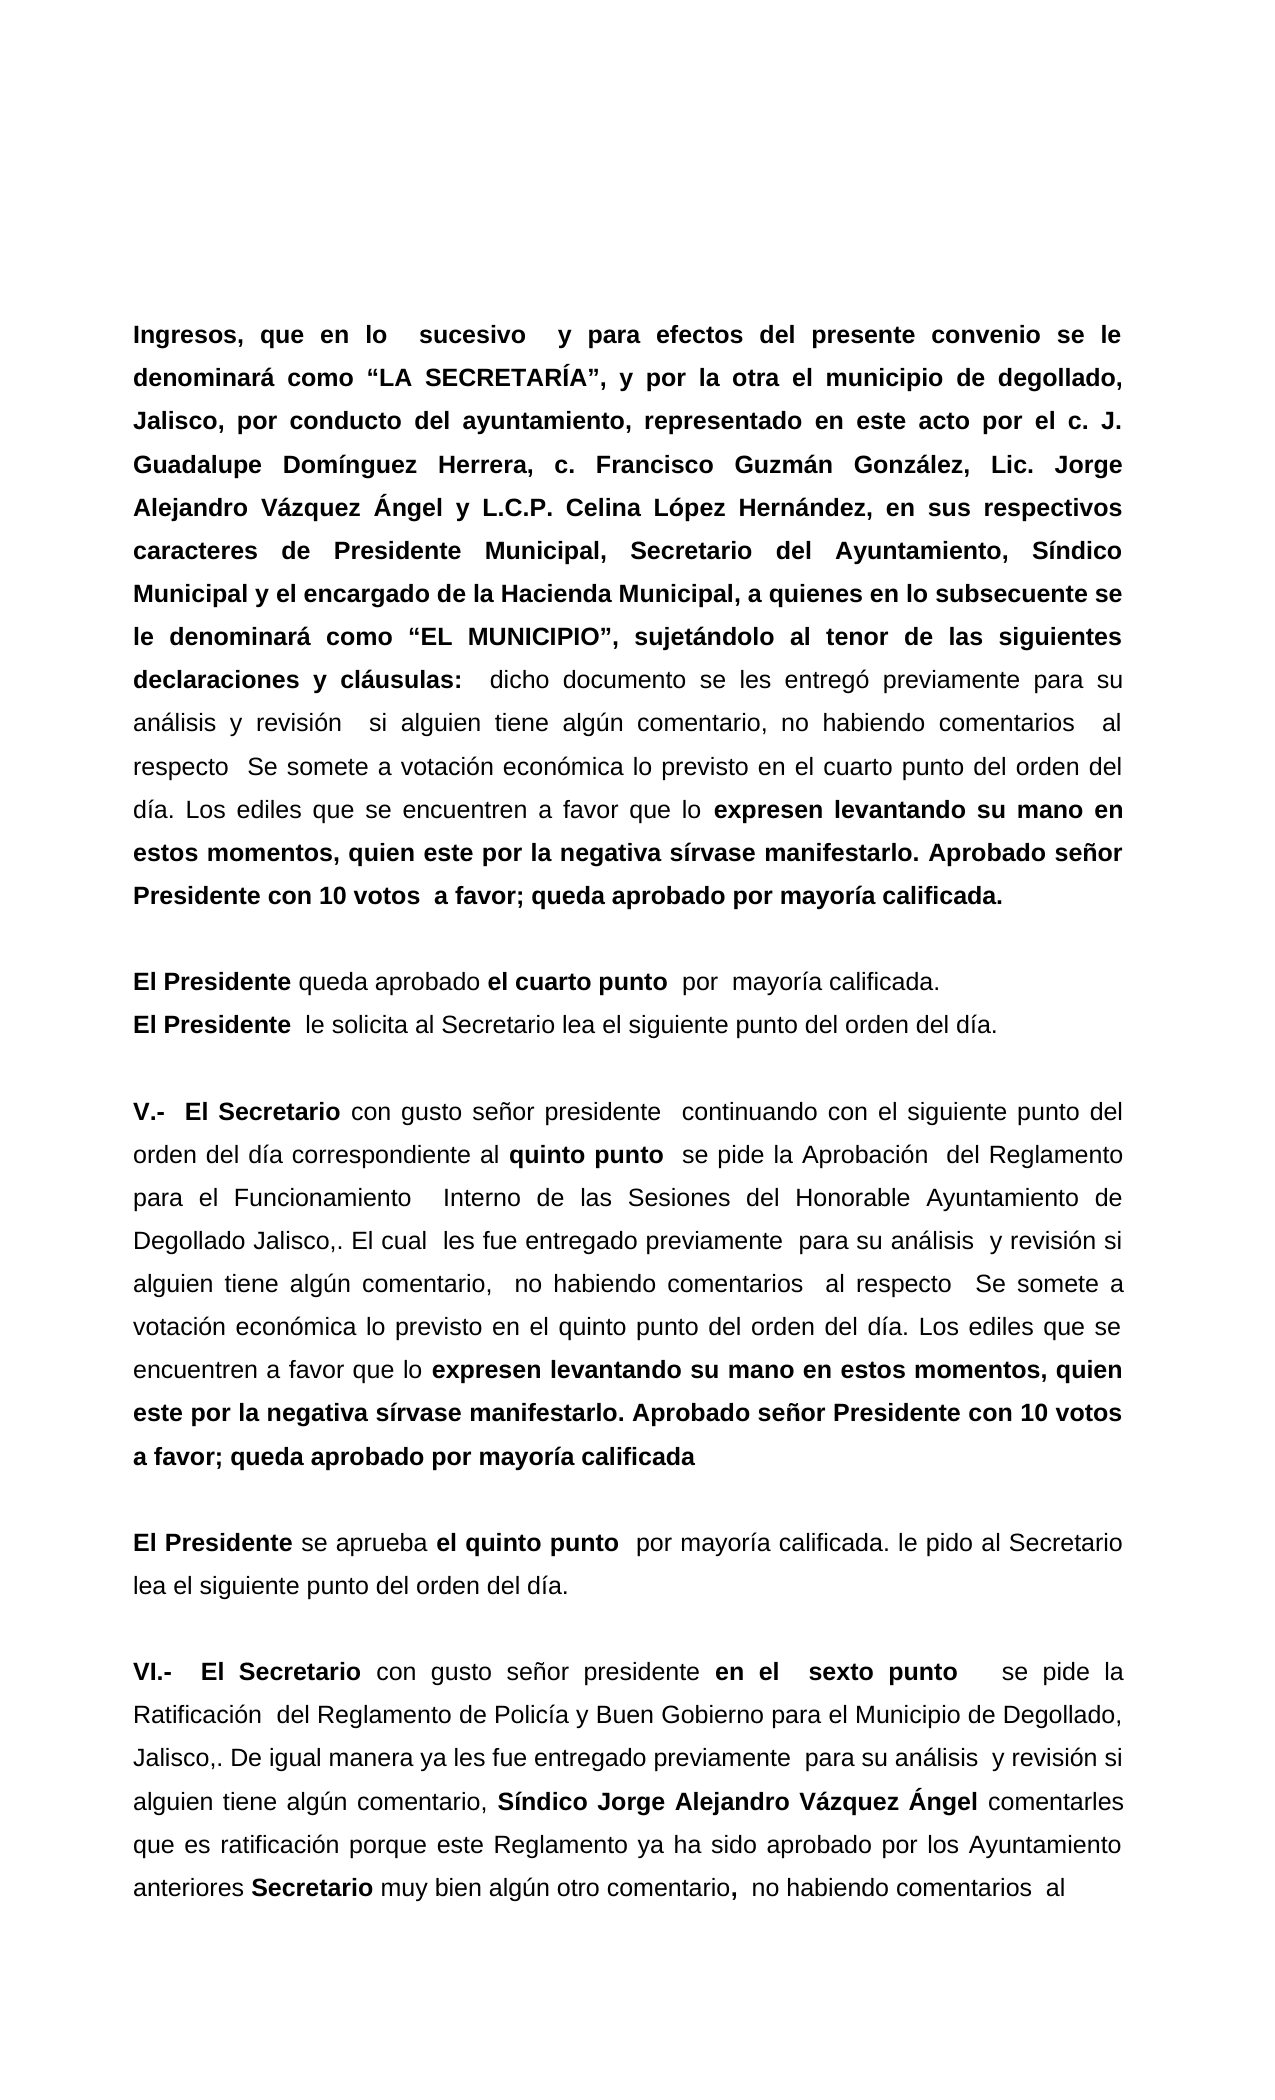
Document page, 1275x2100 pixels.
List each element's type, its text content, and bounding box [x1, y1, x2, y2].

text El Presidente queda aprobado el cuarto punto por mayoría calificada. [133, 967, 1129, 996]
text Ingresos, que en lo sucesivo y para efectos del presente convenio se le denominará como “LA SECRETARÍA”, y por la otra el municipio de degollado, Jalisco, por conducto del ayuntamiento, representado en este acto por el c. J. Guadalupe Domínguez Herrera, c. Francisco Guzmán González, Lic. Jorge Alejandro Vázquez Ángel y L.C.P. Celina López Hernández, en sus respectivos caracteres de Presidente Municipal, Secretario del Ayuntamiento, Síndico Municipal y el encargado de la Hacienda Municipal, a quienes en lo subsecuente se le denominará como “EL MUNICIPIO”, sujetándolo al tenor de las siguientes declaraciones y cláusulas: dicho documento se les entregó previamente para su análisis y revisión si alguien tiene algún comentario, no habiendo comentarios al respecto Se somete a votación económica lo previsto en el cuarto punto del orden del día. Los ediles que se encuentren a favor que lo expresen levantando su mano en estos momentos, quien este por la negativa sírvase manifestarlo. Aprobado señor Presidente con 10 votos a favor; queda aprobado por mayoría calificada. [133, 320, 1124, 909]
text El Presidente le solicita al Secretario lea el siguiente punto del orden del día. [133, 1010, 1129, 1039]
text V.- El Secretario con gusto señor presidente continuando con el siguiente punto del orden del día correspondiente al quinto punto se pide la Aprobación del Reglamento para el Funcionamiento Interno de las Sesiones del Honorable Ayuntamiento de Degollado Jalisco,. El cual les fue entregado previamente para su análisis y revisión si alguien tiene algún comentario, no habiendo comentarios al respecto Se somete a votación económica lo previsto en el quinto punto del orden del día. Los ediles que se encuentren a favor que lo expresen levantando su mano en estos momentos, quien este por la negativa sírvase manifestarlo. Aprobado señor Presidente con 10 votos a favor; queda aprobado por mayoría calificada [133, 1096, 1124, 1470]
text El Presidente se aprueba el quinto punto por mayoría calificada. le pido al Secretario lea el siguiente punto del orden del día. [133, 1528, 1124, 1599]
text VI.- El Secretario con gusto señor presidente en el sexto punto se pide la Ratificación del Reglamento de Policía y Buen Gobierno para el Municipio de Degollado, Jalisco,. De igual manera ya les fue entregado previamente para su análisis y revisión si alguien tiene algún comentario, Síndico Jorge Alejandro Vázquez Ángel comentarles que es ratificación porque este Reglamento ya ha sido aprobado por los Ayuntamiento anteriores Secretario muy bien algún otro comentario, no habiendo comentarios al [133, 1657, 1124, 1901]
